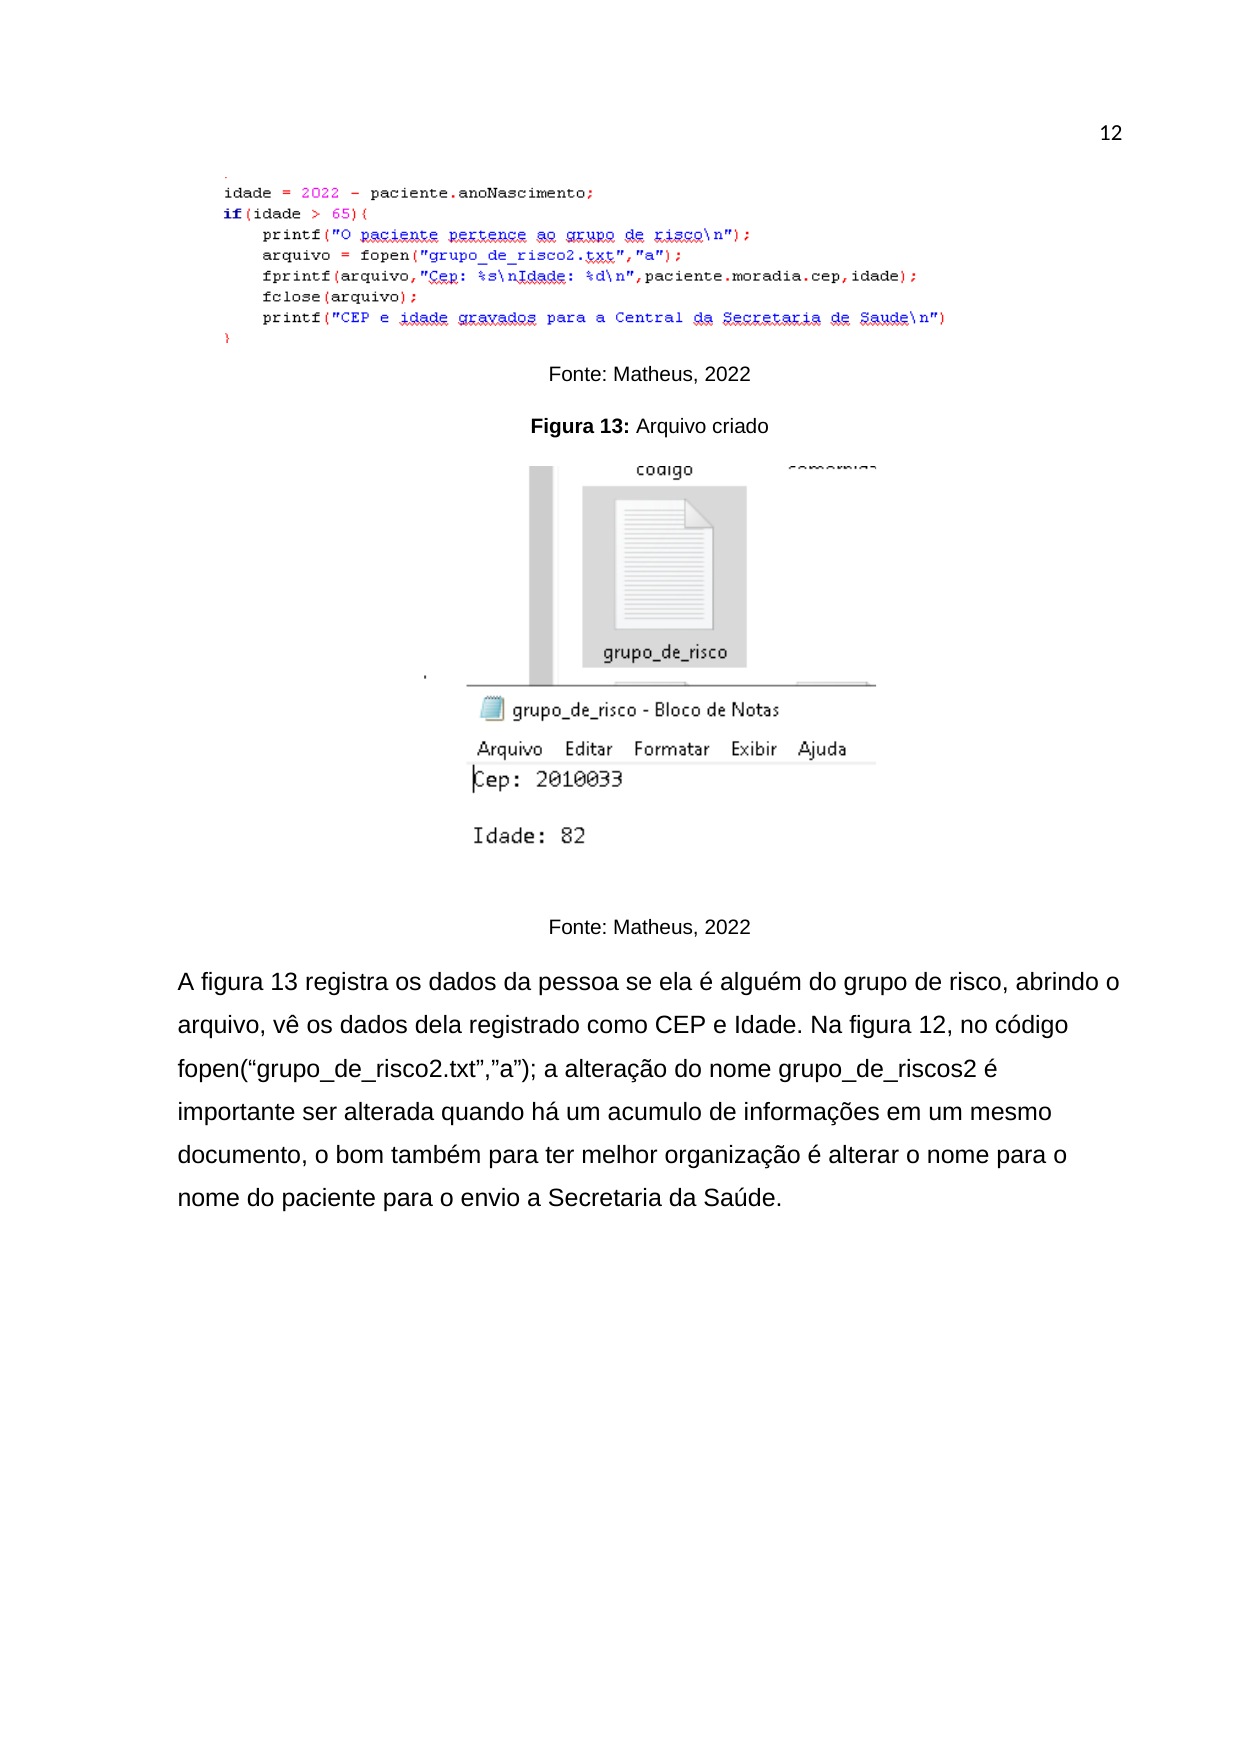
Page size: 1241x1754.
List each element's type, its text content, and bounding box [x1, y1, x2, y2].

text Fonte: Matheus, 2022 [177, 915, 1122, 939]
text A figura 13 registra os dados da pessoa se ela é alguém do grupo de risco, abrindo o arquivo, vê os dados dela registrado como CEP e Idade. Na figura 12, no código fopen(“grupo_de_risco2.txt”,”a”); a alteração do nome grupo_de_riscos2 é importante ser alterada quando há um acumulo de informações em um mesmo documento, o bom também para ter melhor organização é alterar o nome para o nome do paciente para o envio a Secretaria da Saúde. [177, 967, 1122, 1212]
text Fonte: Matheus, 2022 [177, 362, 1122, 386]
text Figura 13: Arquivo criado [177, 414, 1122, 438]
